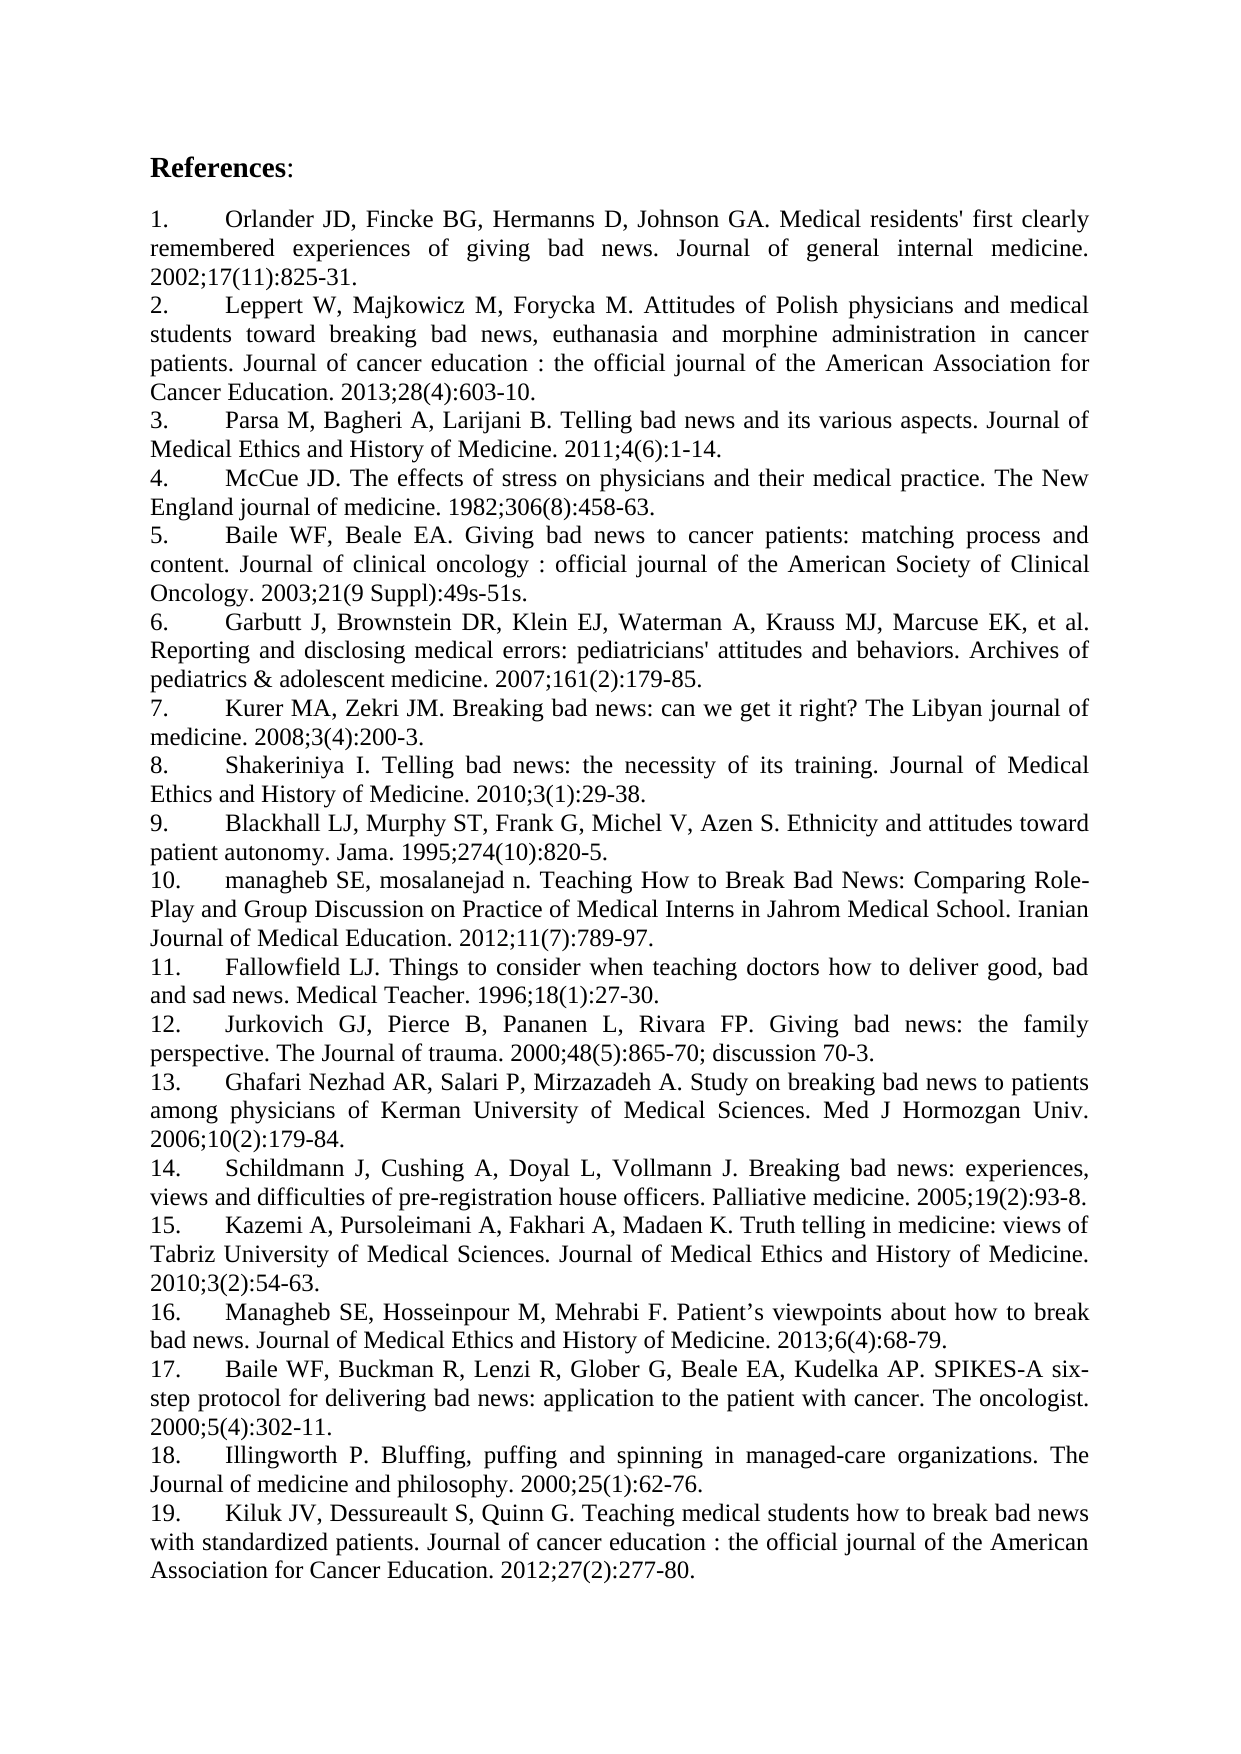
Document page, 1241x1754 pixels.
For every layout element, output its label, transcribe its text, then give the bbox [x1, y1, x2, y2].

text 1. Orlander JD, Fincke BG, Hermanns D, Johnson GA. Medical residents' first clearly remembered experiences of giving bad news. Journal of general internal medicine. 2002;17(11):825-31. [150, 204, 1090, 291]
text 19. Kiluk JV, Dessureault S, Quinn G. Teaching medical students how to break bad news with standardized patients. Journal of cancer education : the official journal of the American Association for Cancer Education. 2012;27(2):277-80. [150, 1498, 1090, 1584]
text 18. Illingworth P. Bluffing, puffing and spinning in managed-care organizations. The Journal of medicine and philosophy. 2000;25(1):62-76. [150, 1441, 1090, 1498]
text 15. Kazemi A, Pursoleimani A, Fakhari A, Madaen K. Truth telling in medicine: views of Tabriz University of Medical Sciences. Journal of Medical Ethics and History of Medicine. 2010;3(2):54-63. [150, 1211, 1090, 1297]
text 6. Garbutt J, Brownstein DR, Klein EJ, Waterman A, Krauss MJ, Marcuse EK, et al. Reporting and disclosing medical errors: pediatricians' attitudes and behaviors. Archives of pediatrics & adolescent medicine. 2007;161(2):179-85. [150, 607, 1090, 693]
text 11. Fallowfield LJ. Things to consider when teaching doctors how to deliver good, bad and sad news. Medical Teacher. 1996;18(1):27-30. [150, 952, 1090, 1009]
text 4. McCue JD. The effects of stress on physicians and their medical practice. The New England journal of medicine. 1982;306(8):458-63. [150, 463, 1090, 521]
text 16. Managheb SE, Hosseinpour M, Mehrabi F. Patient’s viewpoints about how to break bad news. Journal of Medical Ethics and History of Medicine. 2013;6(4):68-79. [150, 1297, 1090, 1354]
text 9. Blackhall LJ, Murphy ST, Frank G, Michel V, Azen S. Ethnicity and attitudes toward patient autonomy. Jama. 1995;274(10):820-5. [150, 808, 1090, 866]
text References: [150, 150, 1090, 183]
text 2. Leppert W, Majkowicz M, Forycka M. Attitudes of Polish physicians and medical students toward breaking bad news, euthanasia and morphine administration in cancer patients. Journal of cancer education : the official journal of the American Association for Cancer Education. 2013;28(4):603-10. [150, 291, 1090, 406]
text 13. Ghafari Nezhad AR, Salari P, Mirzazadeh A. Study on breaking bad news to patients among physicians of Kerman University of Medical Sciences. Med J Hormozgan Univ. 2006;10(2):179-84. [150, 1067, 1090, 1153]
text 14. Schildmann J, Cushing A, Doyal L, Vollmann J. Breaking bad news: experiences, views and difficulties of pre-registration house officers. Palliative medicine. 2005;19(2):93-8. [150, 1153, 1090, 1211]
text 12. Jurkovich GJ, Pierce B, Pananen L, Rivara FP. Giving bad news: the family perspective. The Journal of trauma. 2000;48(5):865-70; discussion 70-3. [150, 1009, 1090, 1067]
text 5. Baile WF, Beale EA. Giving bad news to cancer patients: matching process and content. Journal of clinical oncology : official journal of the American Society of Clinical Oncology. 2003;21(9 Suppl):49s-51s. [150, 521, 1090, 607]
text 7. Kurer MA, Zekri JM. Breaking bad news: can we get it right? The Libyan journal of medicine. 2008;3(4):200-3. [150, 693, 1090, 751]
text 10. managheb SE, mosalanejad n. Teaching How to Break Bad News: Comparing Role-Play and Group Discussion on Practice of Medical Interns in Jahrom Medical School. Iranian Journal of Medical Education. 2012;11(7):789-97. [150, 866, 1090, 952]
text 17. Baile WF, Buckman R, Lenzi R, Glober G, Beale EA, Kudelka AP. SPIKES-A six-step protocol for delivering bad news: application to the patient with cancer. The oncologist. 2000;5(4):302-11. [150, 1354, 1090, 1441]
text 3. Parsa M, Bagheri A, Larijani B. Telling bad news and its various aspects. Journal of Medical Ethics and History of Medicine. 2011;4(6):1-14. [150, 406, 1090, 463]
text 8. Shakeriniya I. Telling bad news: the necessity of its training. Journal of Medical Ethics and History of Medicine. 2010;3(1):29-38. [150, 751, 1090, 808]
